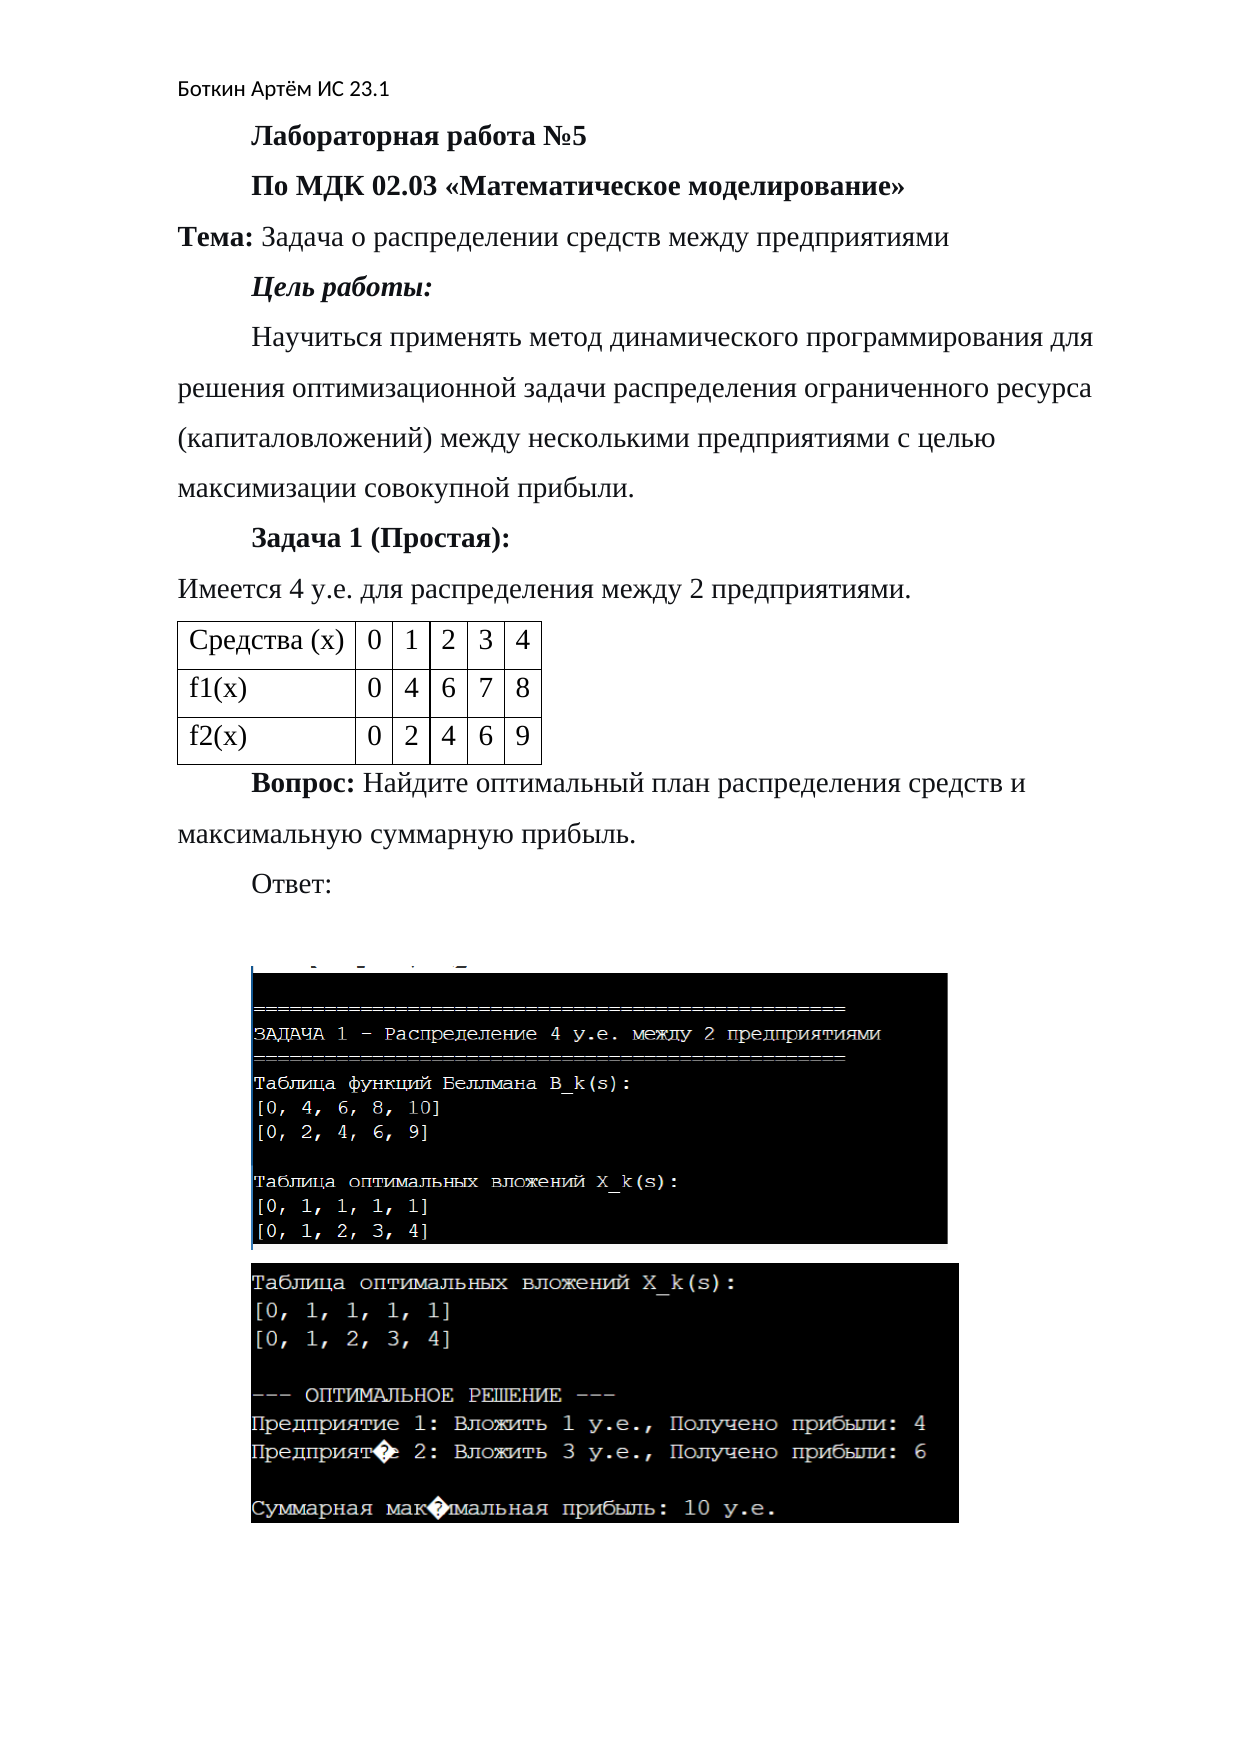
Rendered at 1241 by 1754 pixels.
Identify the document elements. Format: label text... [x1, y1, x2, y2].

text Научиться применять метод динамического программирования для решения оптимизационной задачи распределения ограниченного ресурса (капиталовложений) между несколькими предприятиями с целью максимизации совокупной прибыли. [177, 319, 1152, 504]
picture [251, 966, 948, 1250]
table_cell 6 [468, 718, 504, 764]
table_header 2 [431, 622, 467, 669]
table_header Средства (x) [178, 622, 355, 669]
table_cell 0 [356, 670, 392, 717]
table_cell 4 [431, 718, 467, 764]
table_header 3 [468, 622, 504, 669]
table_cell f2(x) [178, 718, 355, 764]
text Ответ: [177, 866, 1152, 899]
picture [251, 1263, 959, 1523]
table_header 1 [393, 622, 429, 669]
table_cell f1(x) [178, 670, 355, 717]
text Вопрос: Найдите оптимальный план распределения средств и максимальную суммарную прибыль. [177, 765, 1152, 849]
table_cell 7 [468, 670, 504, 717]
subtitle Лабораторная работа №5 [177, 118, 1152, 152]
table_cell 8 [505, 670, 541, 717]
subtitle Цель работы: [177, 269, 1152, 303]
table_cell 9 [505, 718, 541, 764]
text По МДК 02.03 «Математическое моделирование» Тема: Задача о распределении средств между предприятиями [177, 168, 1152, 252]
table_cell 4 [393, 670, 429, 717]
table_cell 0 [356, 718, 392, 764]
text Задача 1 (Простая): Имеется 4 у.е. для распределения между 2 предприятиями. [177, 521, 1152, 604]
table_cell 2 [393, 718, 429, 764]
table_cell 6 [431, 670, 467, 717]
table_header 4 [505, 622, 541, 669]
table_header 0 [356, 622, 392, 669]
